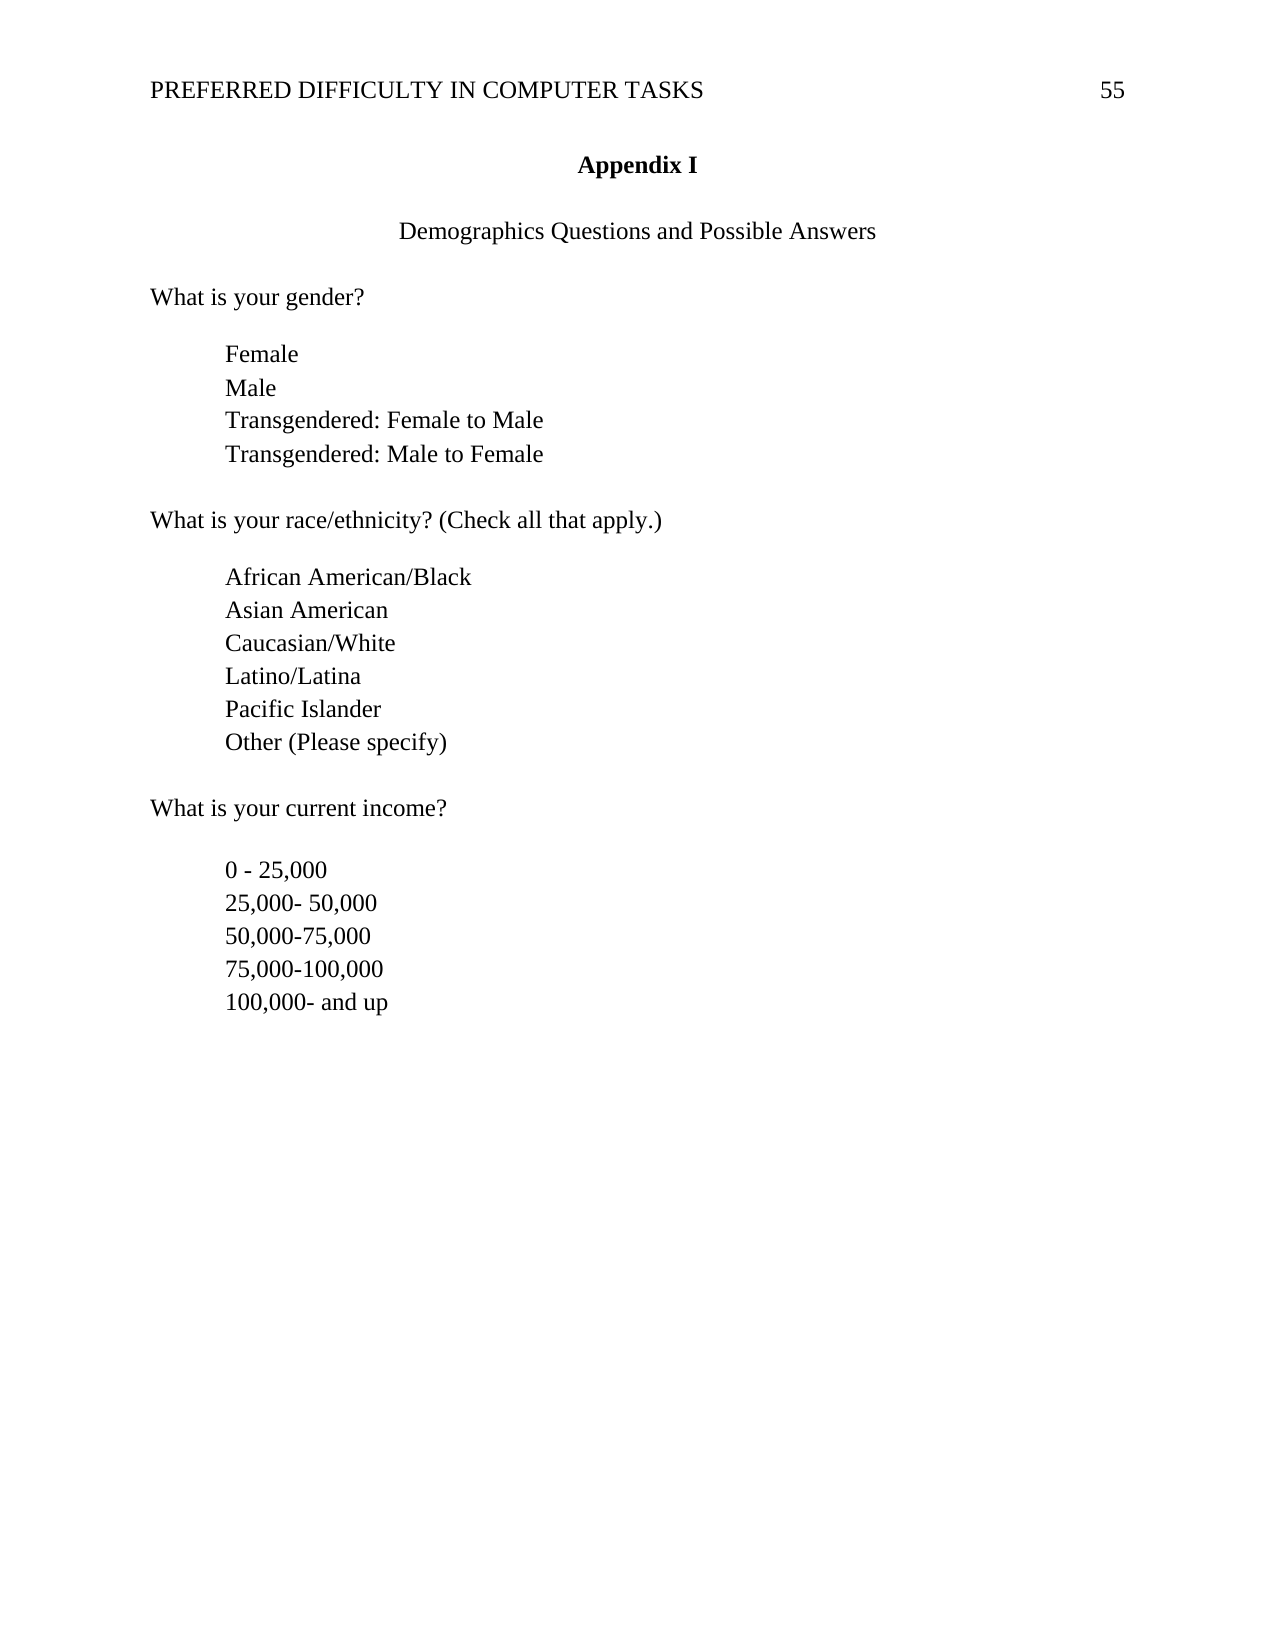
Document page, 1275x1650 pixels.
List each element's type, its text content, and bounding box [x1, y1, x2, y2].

text Latino/Latina [150, 661, 1125, 690]
text Other (Please specify) [150, 727, 1125, 756]
text Transgendered: Male to Female [187, 439, 1125, 467]
text 100,000- and up [150, 987, 1125, 1016]
text Demographics Questions and Possible Answers [150, 216, 1125, 245]
text What is your current income? [150, 793, 1125, 822]
text Transgendered: Female to Male [187, 406, 1125, 434]
text Caucasian/White [150, 628, 1125, 657]
text Female [150, 339, 1125, 368]
text African American/Black [150, 562, 1125, 591]
text 75,000-100,000 [150, 954, 1125, 983]
text Appendix I [150, 150, 1125, 179]
text 50,000-75,000 [150, 921, 1125, 950]
text 25,000- 50,000 [150, 888, 1125, 917]
text Pacific Islander [150, 694, 1125, 723]
text Asian American [150, 595, 1125, 624]
text Male [187, 373, 1125, 401]
text What is your gender? [150, 282, 1125, 311]
text 0 - 25,000 [150, 855, 1125, 884]
text What is your race/ethnicity? (Check all that apply.) [150, 505, 1125, 533]
